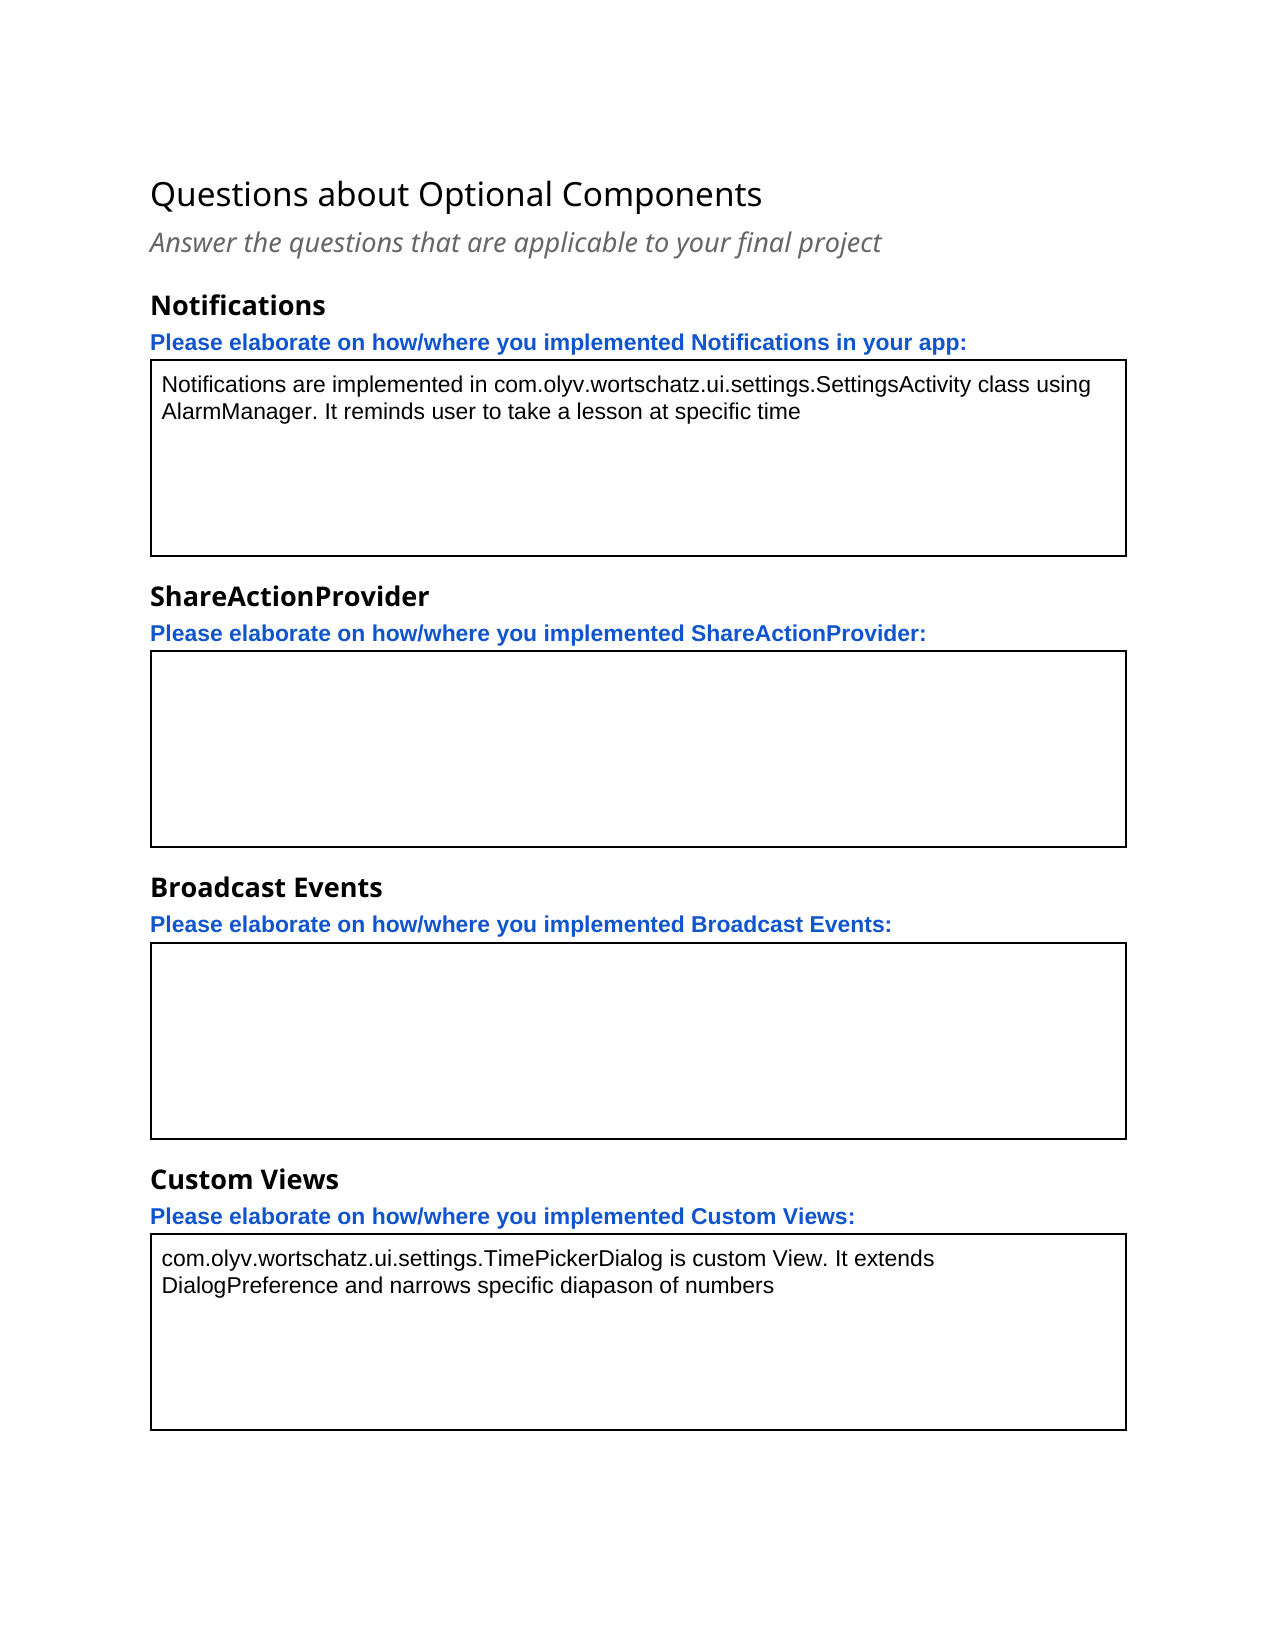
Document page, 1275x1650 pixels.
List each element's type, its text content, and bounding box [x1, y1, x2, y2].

subtitle Broadcast Events [150, 869, 1125, 906]
table_header [152, 652, 1125, 846]
subtitle Custom Views [150, 1160, 1125, 1197]
subtitle Notifications [150, 286, 1125, 323]
subtitle Questions about Optional Components [150, 171, 1125, 216]
text Please elaborate on how/where you implemented ShareActionProvider: [150, 620, 1125, 646]
text Please elaborate on how/where you implemented Notifications in your app: [150, 329, 1125, 355]
text Please elaborate on how/where you implemented Broadcast Events: [150, 911, 1125, 938]
table_header [152, 944, 1125, 1137]
text Please elaborate on how/where you implemented Custom Views: [150, 1203, 1125, 1229]
subtitle ShareActionProvider [150, 578, 1125, 614]
table_header com.olyv.wortschatz.ui.settings.TimePickerDialog is custom View. It extends DialogPreference and narrows specific diapason of numbers [152, 1235, 1125, 1429]
table_header Notifications are implemented in com.olyv.wortschatz.ui.settings.SettingsActivity class using AlarmManager. It reminds user to take a lesson at specific time [152, 361, 1125, 555]
subtitle Answer the questions that are applicable to your final project [150, 223, 1125, 260]
